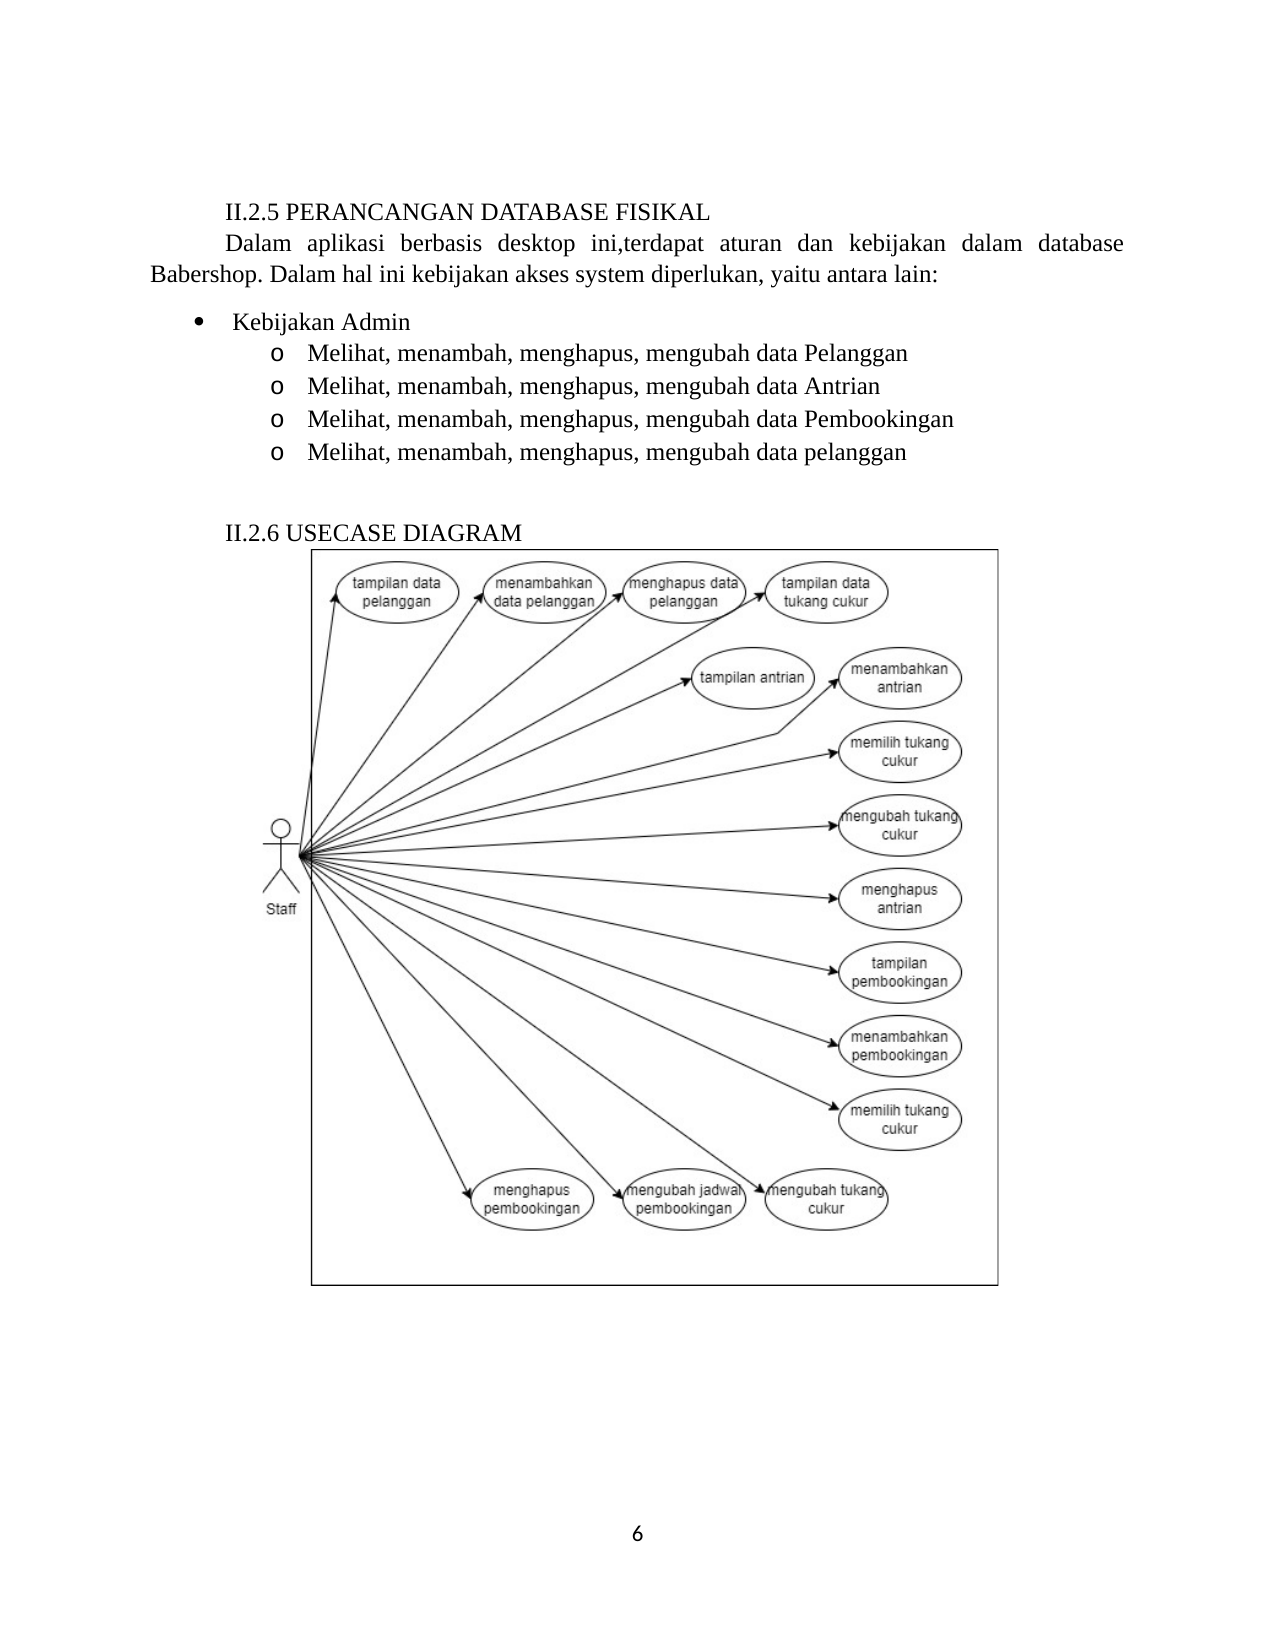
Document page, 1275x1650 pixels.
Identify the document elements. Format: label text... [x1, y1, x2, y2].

list Melihat, menambah, menghapus, mengubah data Pembookingan [269, 404, 1125, 435]
subtitle PERANCANGAN DATABASE FISIKAL [225, 197, 1125, 226]
list Melihat, menambah, menghapus, mengubah data Pelanggan [269, 338, 1125, 368]
list Melihat, menambah, menghapus, mengubah data pelanggan [269, 437, 1125, 468]
picture [262, 549, 999, 1286]
subtitle USECASE DIAGRAM [225, 518, 1125, 547]
list Melihat, menambah, menghapus, mengubah data Antrian [269, 371, 1125, 402]
list Kebijakan Admin [194, 307, 1125, 335]
text Dalam aplikasi berbasis desktop ini,terdapat aturan dan kebijakan dalam database Babershop. Dalam hal ini kebijakan akses system diperlukan, yaitu antara lain: [150, 228, 1125, 288]
